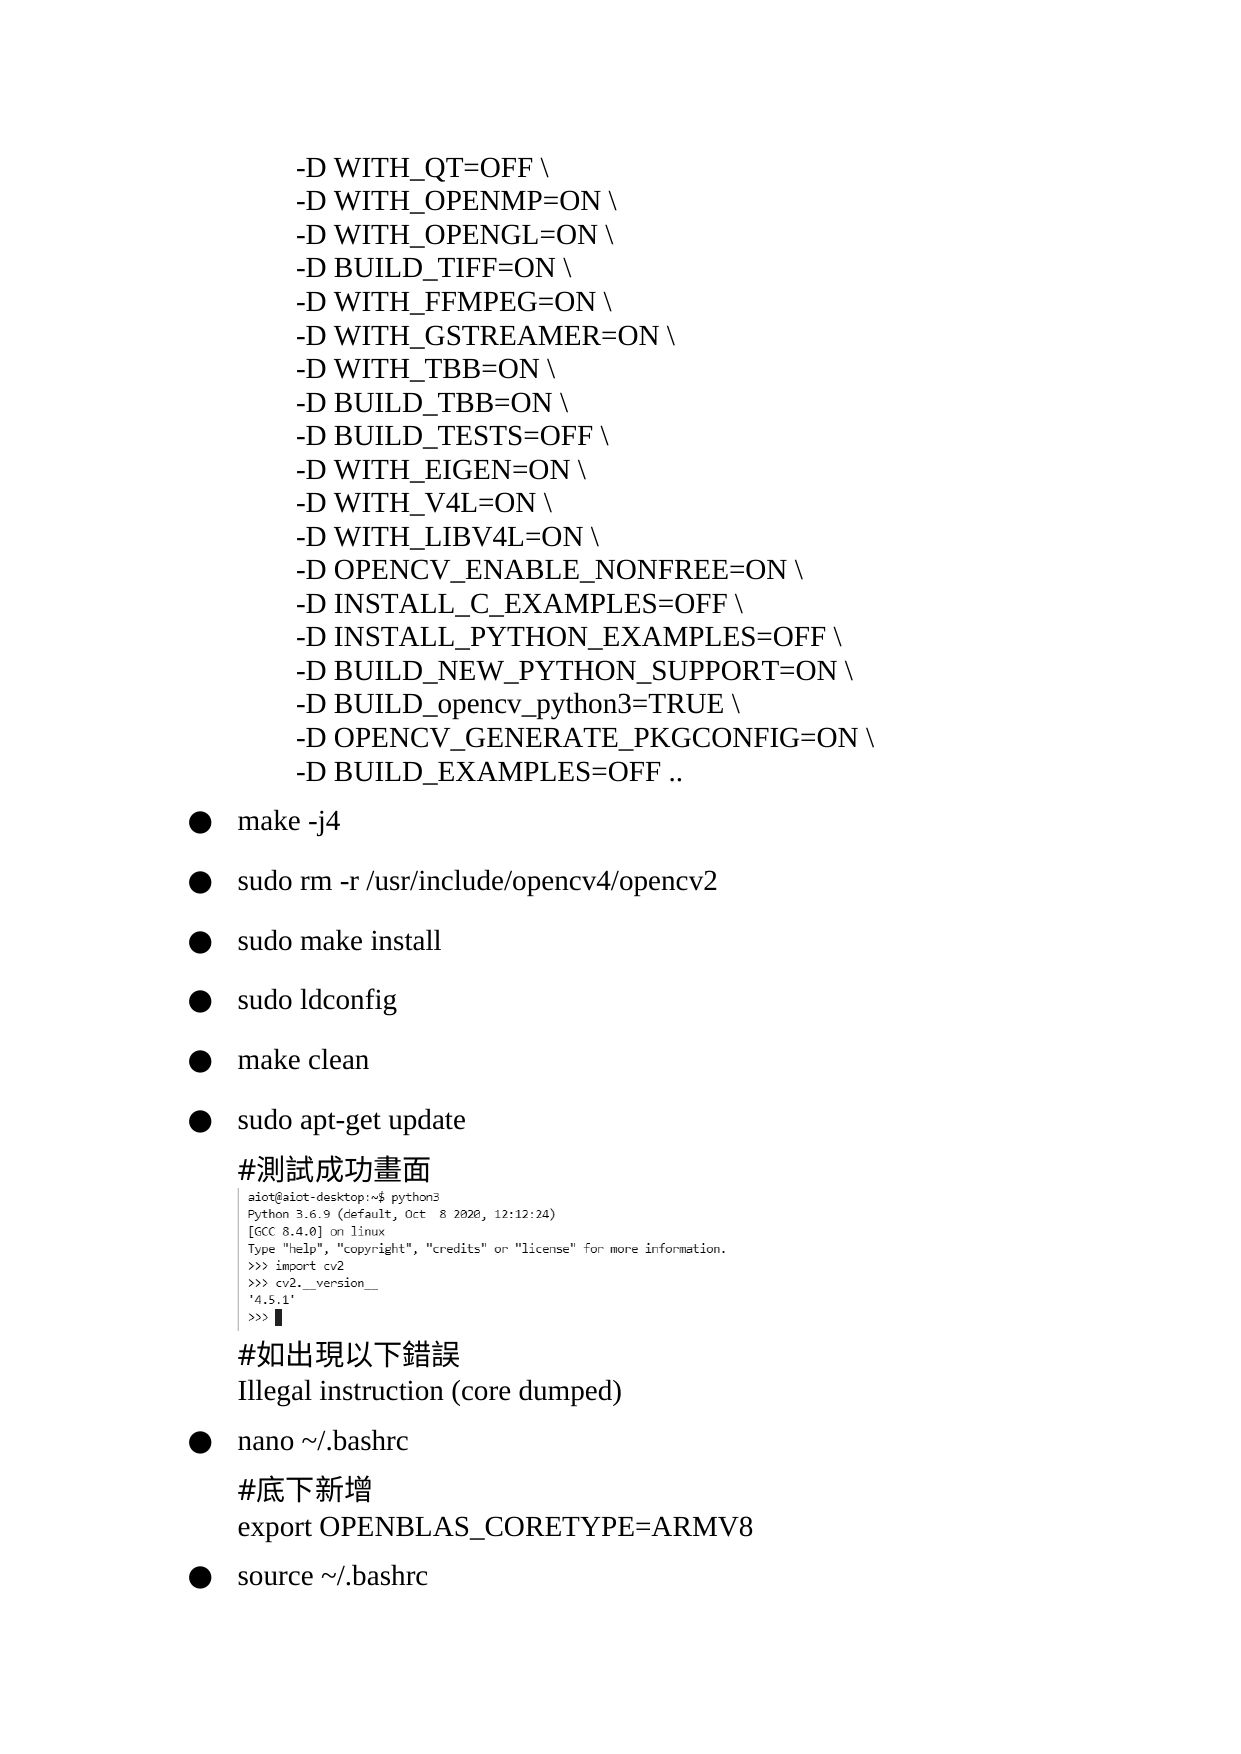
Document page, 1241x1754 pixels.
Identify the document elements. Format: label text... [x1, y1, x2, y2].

list sudo make install [187, 907, 1053, 967]
picture [237, 1188, 746, 1331]
list make clean [187, 1026, 1053, 1086]
text -D WITH_OPENGL=ON \ [237, 217, 1053, 251]
text -D WITH_OPENMP=ON \ [237, 183, 1053, 217]
text Illegal instruction (core dumped) [237, 1373, 1053, 1407]
text -D BUILD_TBB=ON \ [237, 385, 1053, 418]
text -D WITH_LIBV4L=ON \ [237, 519, 1053, 552]
text -D BUILD_opencv_python3=TRUE \ [237, 687, 1053, 720]
text export OPENBLAS_CORETYPE=ARMV8 [237, 1509, 1053, 1543]
text -D OPENCV_GENERATE_PKGCONFIG=ON \ [237, 720, 1053, 754]
text -D INSTALL_C_EXAMPLES=OFF \ [237, 586, 1053, 619]
text -D WITH_GSTREAMER=ON \ [237, 318, 1053, 351]
text -D WITH_EIGEN=ON \ [237, 452, 1053, 485]
text -D INSTALL_PYTHON_EXAMPLES=OFF \ [237, 619, 1053, 653]
list sudo rm -r /usr/include/opencv4/opencv2 [187, 847, 1053, 907]
text -D BUILD_TIFF=ON \ [237, 251, 1053, 284]
text -D WITH_QT=OFF \ [237, 150, 1053, 183]
text -D BUILD_NEW_PYTHON_SUPPORT=ON \ [237, 653, 1053, 687]
list source ~/.bashrc [187, 1543, 1053, 1602]
text -D BUILD_EXAMPLES=OFF .. [237, 754, 1053, 787]
text -D WITH_TBB=ON \ [237, 351, 1053, 385]
text -D BUILD_TESTS=OFF \ [237, 418, 1053, 452]
list sudo apt-get update [187, 1086, 1053, 1146]
list nano ~/.bashrc [187, 1407, 1053, 1467]
list sudo ldconfig [187, 967, 1053, 1026]
text -D WITH_FFMPEG=ON \ [237, 284, 1053, 318]
text -D WITH_V4L=ON \ [237, 485, 1053, 519]
text -D OPENCV_ENABLE_NONFREE=ON \ [237, 552, 1053, 586]
list make -j4 [187, 787, 1053, 847]
